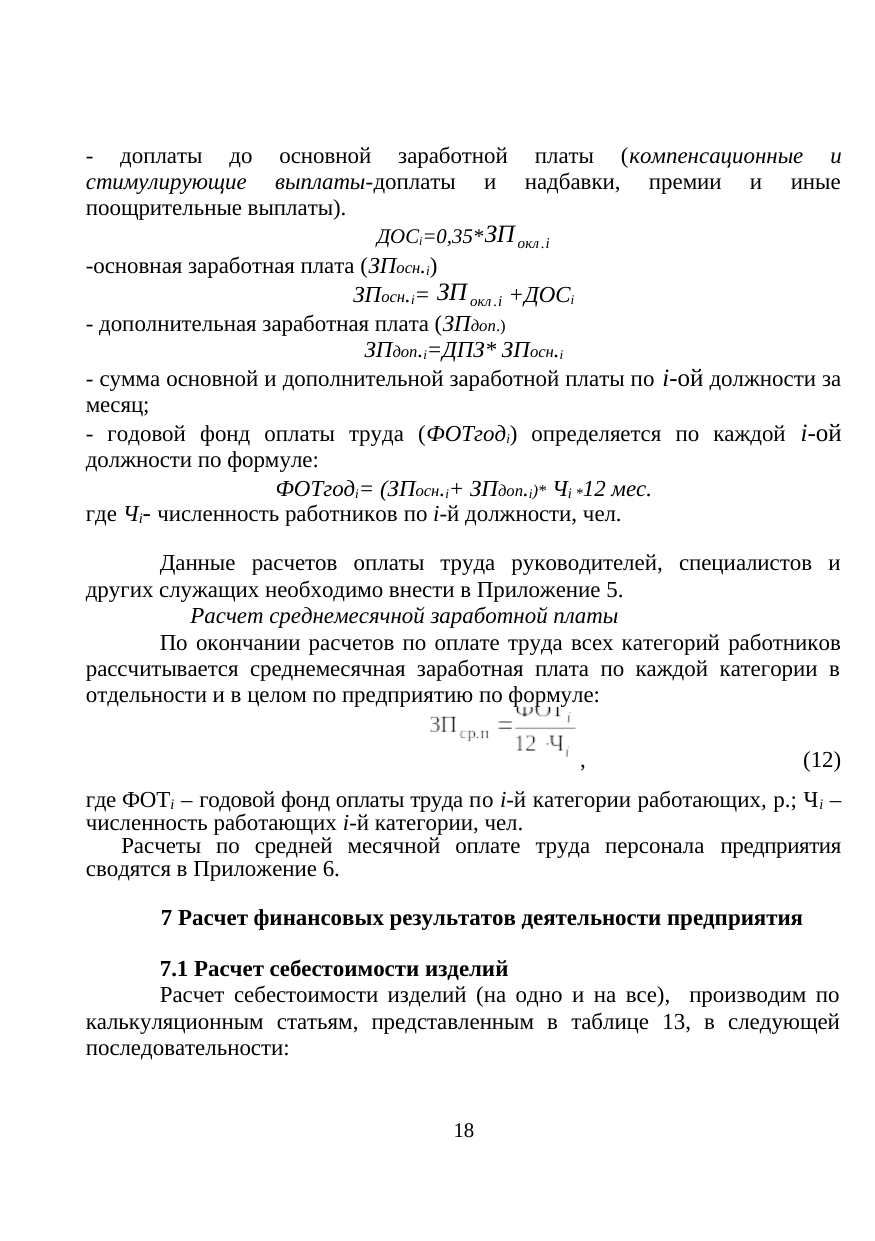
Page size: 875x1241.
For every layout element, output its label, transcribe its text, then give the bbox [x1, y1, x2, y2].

text Расчеты по средней месячной оплате труда персонала предприятия сводятся в Приложение 6. [86, 835, 842, 881]
text Данные расчетов оплаты труда руководителей, специалистов и других служащих необходимо внести в Приложение 5. [86, 549, 842, 602]
text , (12) [86, 714, 842, 781]
text ФОТгодi= (ЗПосн.i+ ЗПдоп.i)* Чi *12 мес. [86, 473, 842, 502]
text По окончании расчетов по оплате труда всех категорий работников рассчитывается среднемесячная заработная плата по каждой категории в отдельности и в целом по предприятию по формуле: [86, 628, 842, 708]
text ЗПдоп.i=ДПЗ* ЗПосн.i [86, 336, 842, 363]
text ЗПосн.i= +ДОСi [86, 278, 842, 310]
text Расчет себестоимости изделий (на одно и на все), производим по калькуляционным статьям, представленным в таблице 13, в следующей последовательности: [86, 982, 842, 1061]
list Расчет среднемесячной заработной платы [190, 602, 842, 628]
text где ФОТi – годовой фонд оплаты труда по i-й категории работающих, р.; Чi – численность работающих i-й категории, чел. [86, 787, 842, 835]
text - сумма основной и дополнительной заработной платы по i-ой должности за месяц; [86, 363, 842, 418]
text ДОСi=0,35* [86, 221, 842, 252]
text - годовой фонд оплаты труда (ФОТгодi) определяется по каждой i-ой должности по формуле: [86, 418, 842, 473]
text где Чi- численность работников по i-й должности, чел. [86, 502, 842, 527]
text - доплаты до основной заработной платы (компенсационные и стимулирующие выплаты-доплаты и надбавки, премии и иные поощрительные выплаты). [86, 142, 842, 221]
text - дополнительная заработная плата (ЗПдоп.) [86, 310, 842, 336]
text -основная заработная плата (ЗПосн.i) [86, 252, 842, 278]
text 7.1 Расчет себестоимости изделий [86, 955, 842, 982]
list 7 Расчет финансовых результатов деятельности предприятия [161, 904, 842, 931]
